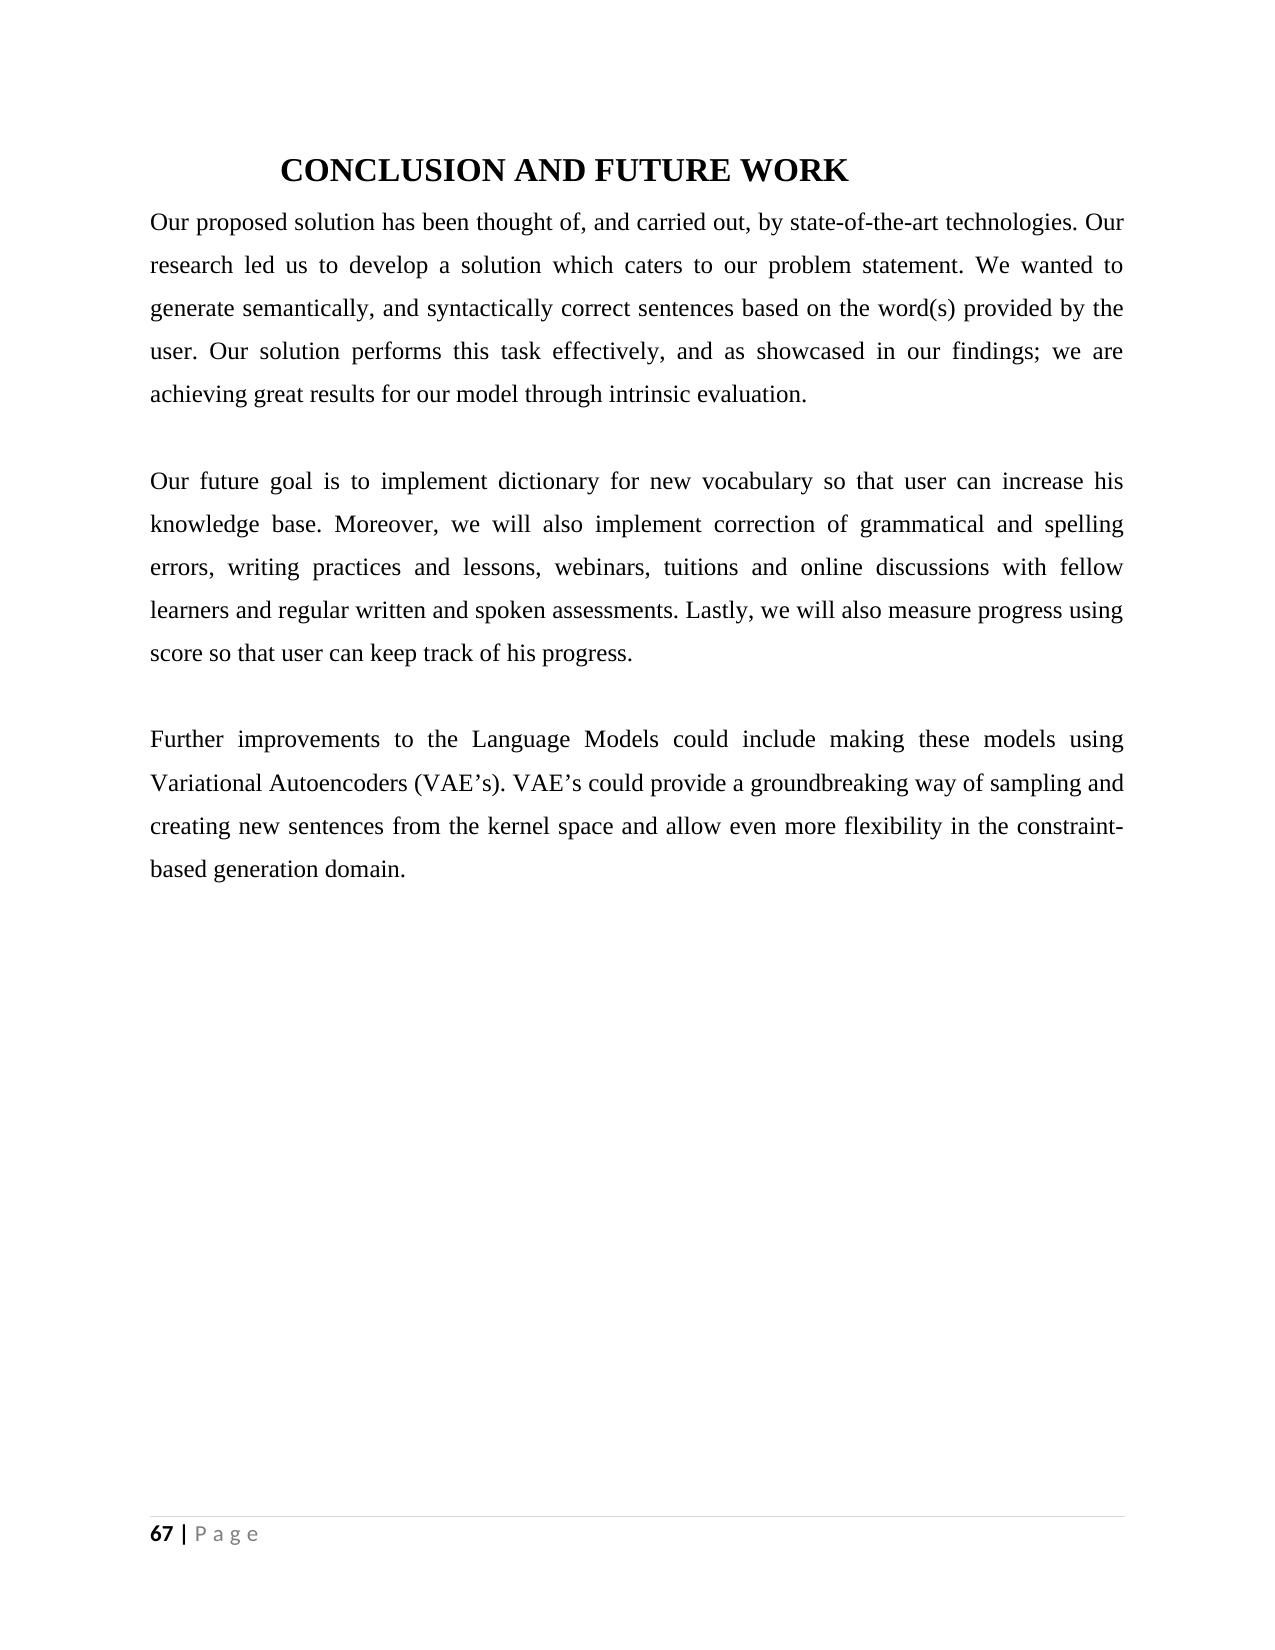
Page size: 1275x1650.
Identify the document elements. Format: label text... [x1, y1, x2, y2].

text Our proposed solution has been thought of, and carried out, by state-of-the-art technologies. Our research led us to develop a solution which caters to our problem statement. We wanted to generate semantically, and syntactically correct sentences based on the word(s) provided by the user. Our solution performs this task effectively, and as showcased in our findings; we are achieving great results for our model through intrinsic evaluation. [150, 207, 1125, 408]
subtitle CONCLUSION AND FUTURE WORK [150, 150, 979, 188]
text Further improvements to the Language Models could include making these models using Variational Autoencoders (VAE’s). VAE’s could provide a groundbreaking way of sampling and creating new sentences from the kernel space and allow even more flexibility in the constraint-based generation domain. [150, 724, 1125, 883]
text Our future goal is to implement dictionary for new vocabulary so that user can increase his knowledge base. Moreover, we will also implement correction of grammatical and spelling errors, writing practices and lessons, webinars, tuitions and online discussions with fellow learners and regular written and spoken assessments. Lastly, we will also measure progress using score so that user can keep track of his progress. [150, 466, 1125, 667]
